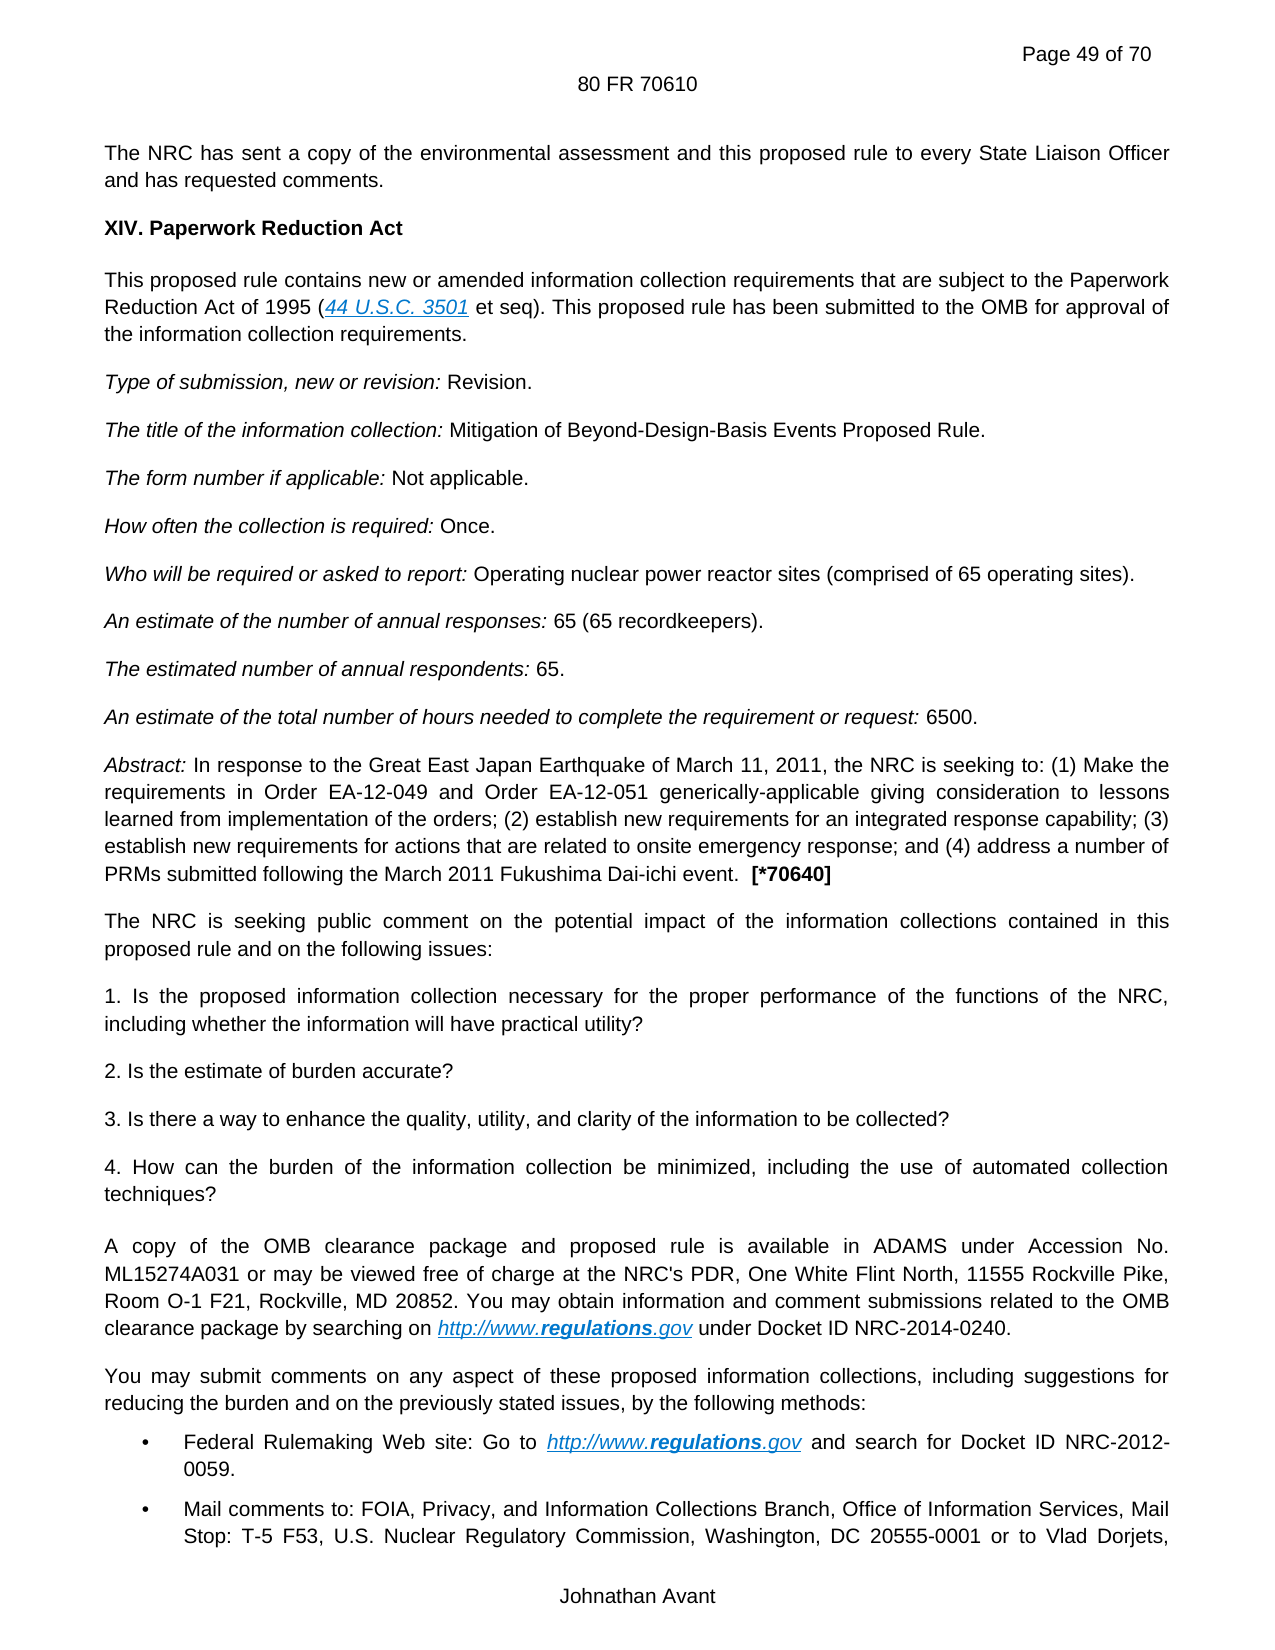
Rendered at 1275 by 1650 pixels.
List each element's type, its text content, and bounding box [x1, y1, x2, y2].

text How often the collection is required: Once. [104, 510, 1171, 537]
text Type of submission, new or revision: Revision. [104, 367, 1171, 394]
text You may submit comments on any aspect of these proposed information collections, including suggestions for reducing the burden and on the previously stated issues, by the following methods: [104, 1360, 1171, 1414]
text This proposed rule contains new or amended information collection requirements that are subject to the Paperwork Reduction Act of 1995 (44 U.S.C. 3501 et seq). This proposed rule has been submitted to the OMB for approval of the information collection requirements. [104, 264, 1171, 346]
text The form number if applicable: Not applicable. [104, 462, 1171, 489]
text Abstract: In response to the Great East Japan Earthquake of March 11, 2011, the NRC is seeking to: (1) Make the requirements in Order EA-12-049 and Order EA-12-051 generically-applicable giving consideration to lessons learned from implementation of the orders; (2) establish new requirements for an integrated response capability; (3) establish new requirements for actions that are related to onsite emergency response; and (4) address a number of PRMs submitted following the March 2011 Fukushima Dai-ichi event. [*70640] [104, 750, 1171, 885]
text The estimated number of annual respondents: 65. [104, 654, 1171, 681]
text 2. Is the estimate of burden accurate? [104, 1056, 1171, 1083]
text 3. Is there a way to enhance the quality, utility, and clarity of the information to be collected? [104, 1104, 1171, 1131]
text An estimate of the number of annual responses: 65 (65 recordkeepers). [104, 606, 1171, 633]
text Who will be required or asked to report: Operating nuclear power reactor sites (comprised of 65 operating sites). [104, 558, 1171, 585]
text A copy of the OMB clearance package and proposed rule is available in ADAMS under Accession No. ML15274A031 or may be viewed free of charge at the NRC's PDR, One White Flint North, 11555 Rockville Pike, Room O-1 F21, Rockville, MD 20852. You may obtain information and comment submissions related to the OMB clearance package by searching on http://www.regulations.gov under Docket ID NRC-2014-0240. [104, 1231, 1171, 1339]
text The title of the information collection: Mitigation of Beyond-Design-Basis Events Proposed Rule. [104, 414, 1171, 442]
text The NRC has sent a copy of the environmental assessment and this proposed rule to every State Liaison Officer and has requested comments. [104, 137, 1171, 192]
text 4. How can the burden of the information collection be minimized, including the use of automated collection techniques? [104, 1152, 1171, 1206]
list Federal Rulemaking Web site: Go to http://www.regulations.gov and search for Docket ID NRC-2012-0059. [142, 1427, 1171, 1481]
text An estimate of the total number of hours needed to complete the requirement or request: 6500. [104, 702, 1171, 729]
text 1. Is the proposed information collection necessary for the proper performance of the functions of the NRC, including whether the information will have practical utility? [104, 981, 1171, 1035]
text XIV. Paperwork Reduction Act [104, 212, 1171, 239]
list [142, 1494, 1171, 1548]
text The NRC is seeking public comment on the potential impact of the information collections contained in this proposed rule and on the following issues: [104, 906, 1171, 960]
